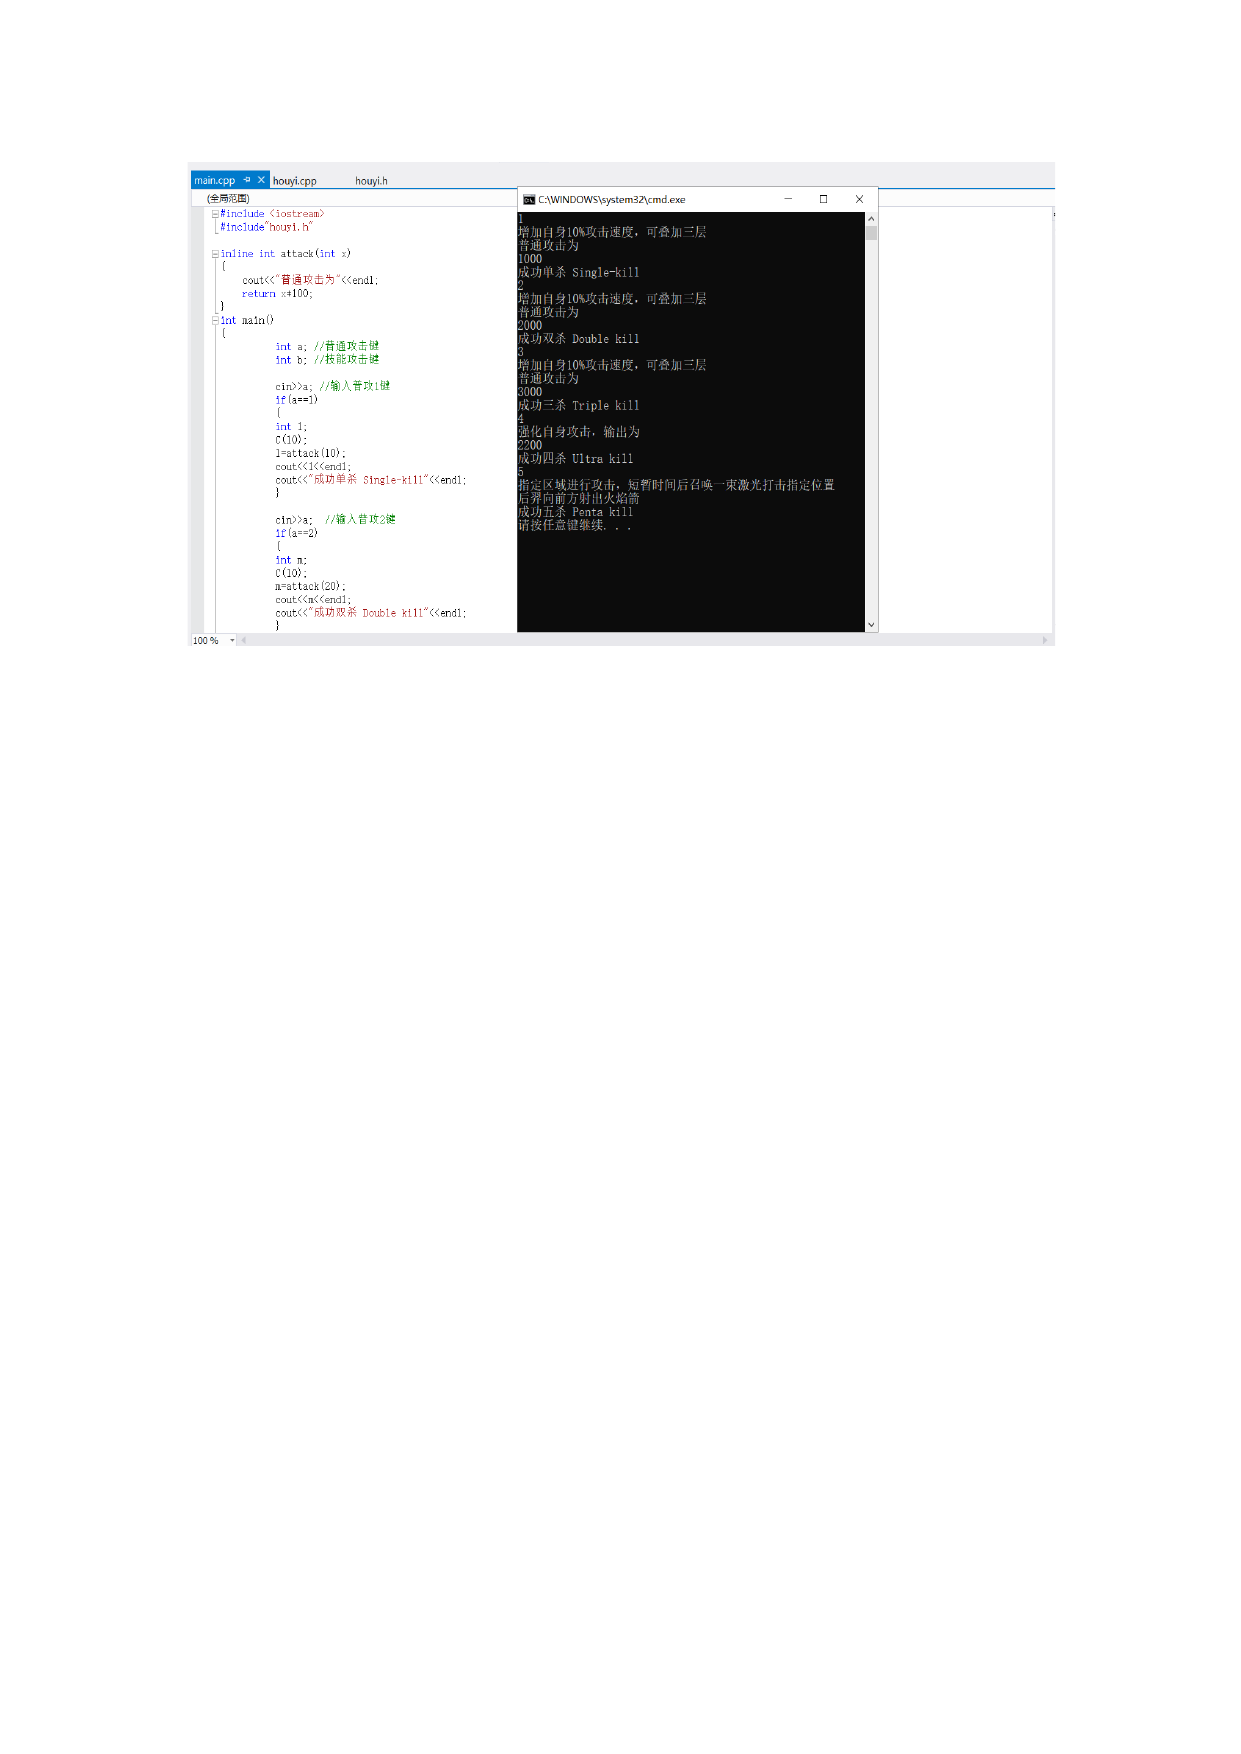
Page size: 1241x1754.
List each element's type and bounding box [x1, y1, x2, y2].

picture [187, 162, 1056, 646]
